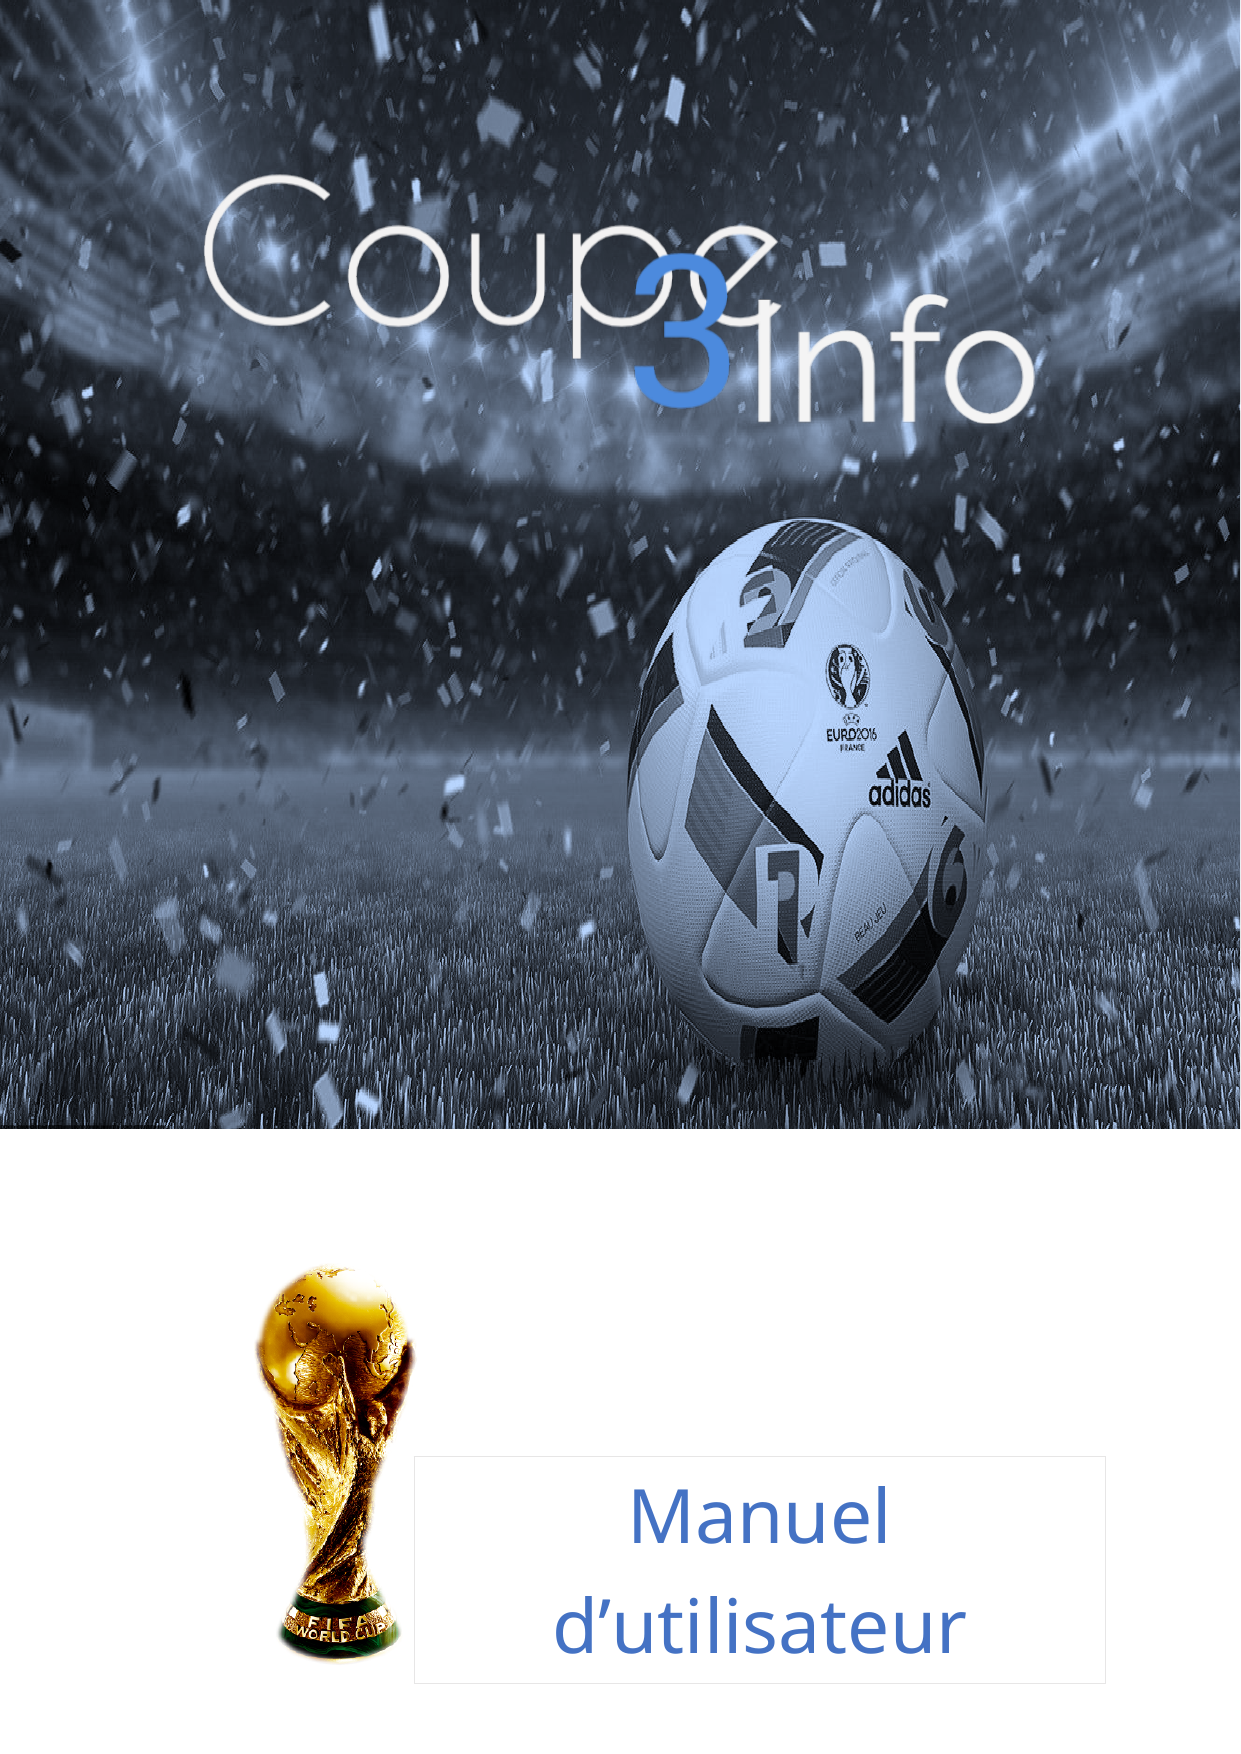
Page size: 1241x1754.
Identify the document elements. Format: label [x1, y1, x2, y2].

picture [147, 147, 1093, 459]
picture [121, 1169, 552, 1749]
